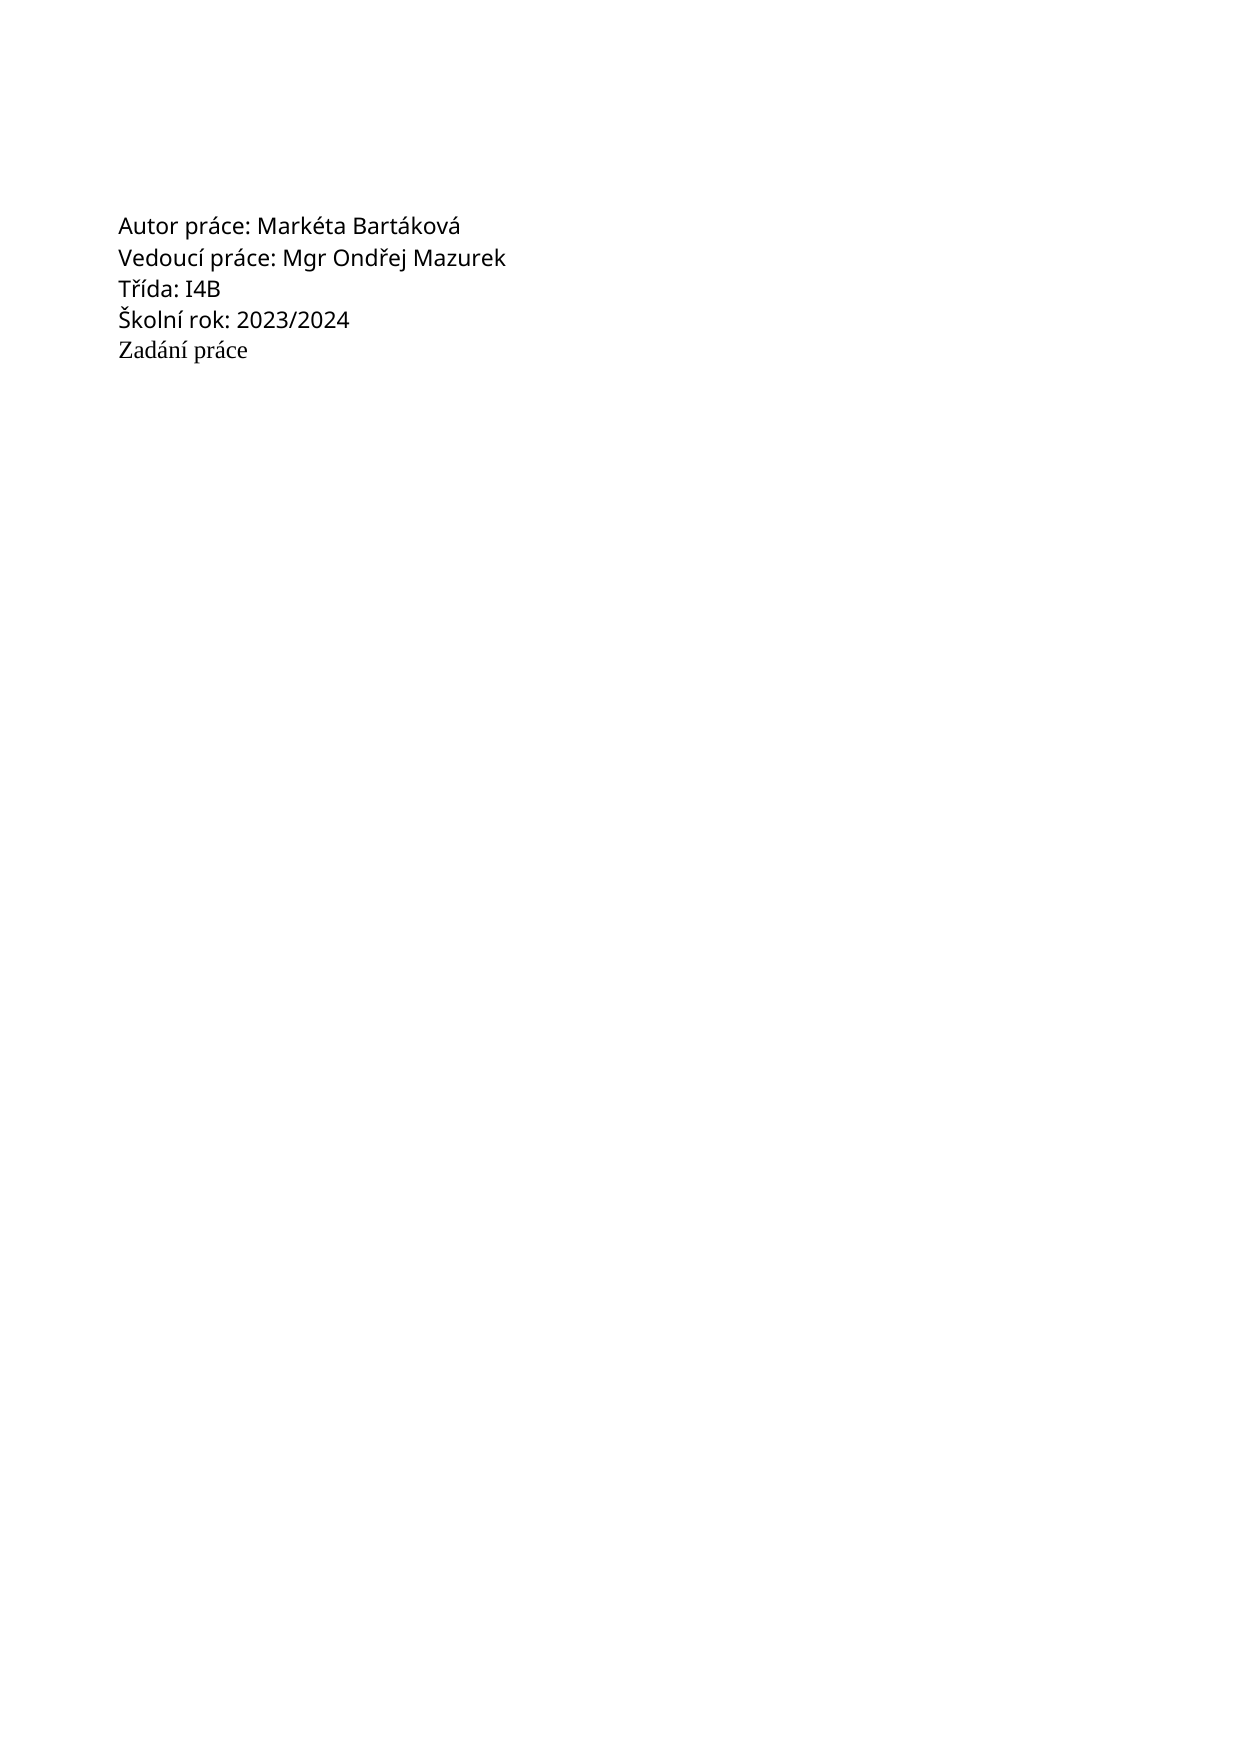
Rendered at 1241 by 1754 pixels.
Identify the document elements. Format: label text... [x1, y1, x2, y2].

text Školní rok: 2023/2024 [118, 304, 1033, 335]
text Autor práce: Markéta Bartáková [118, 148, 1033, 241]
text Zadání práce [118, 335, 1033, 364]
text Vedoucí práce: Mgr Ondřej Mazurek [118, 241, 1033, 273]
text Třída: I4B [118, 273, 1033, 304]
